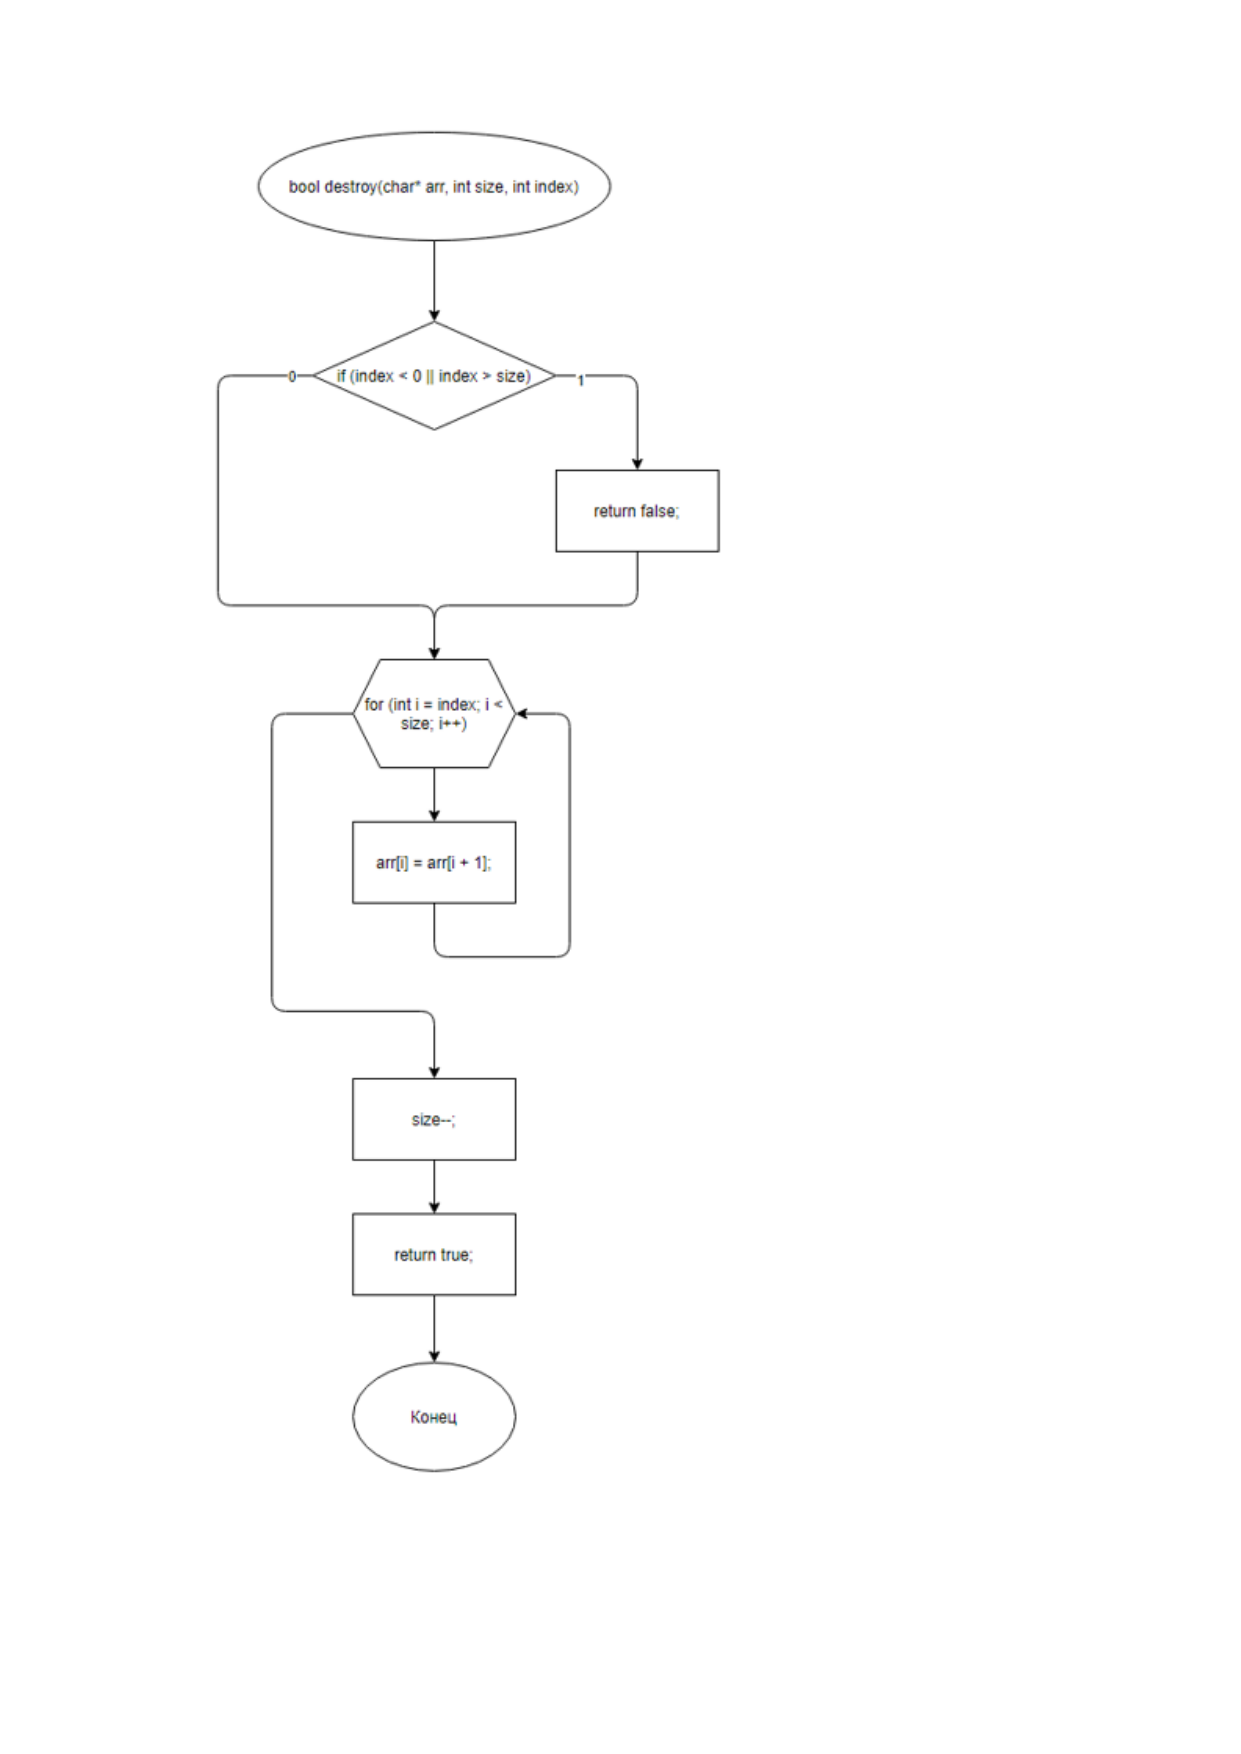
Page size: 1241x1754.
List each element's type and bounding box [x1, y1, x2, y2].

picture [177, 118, 750, 1488]
